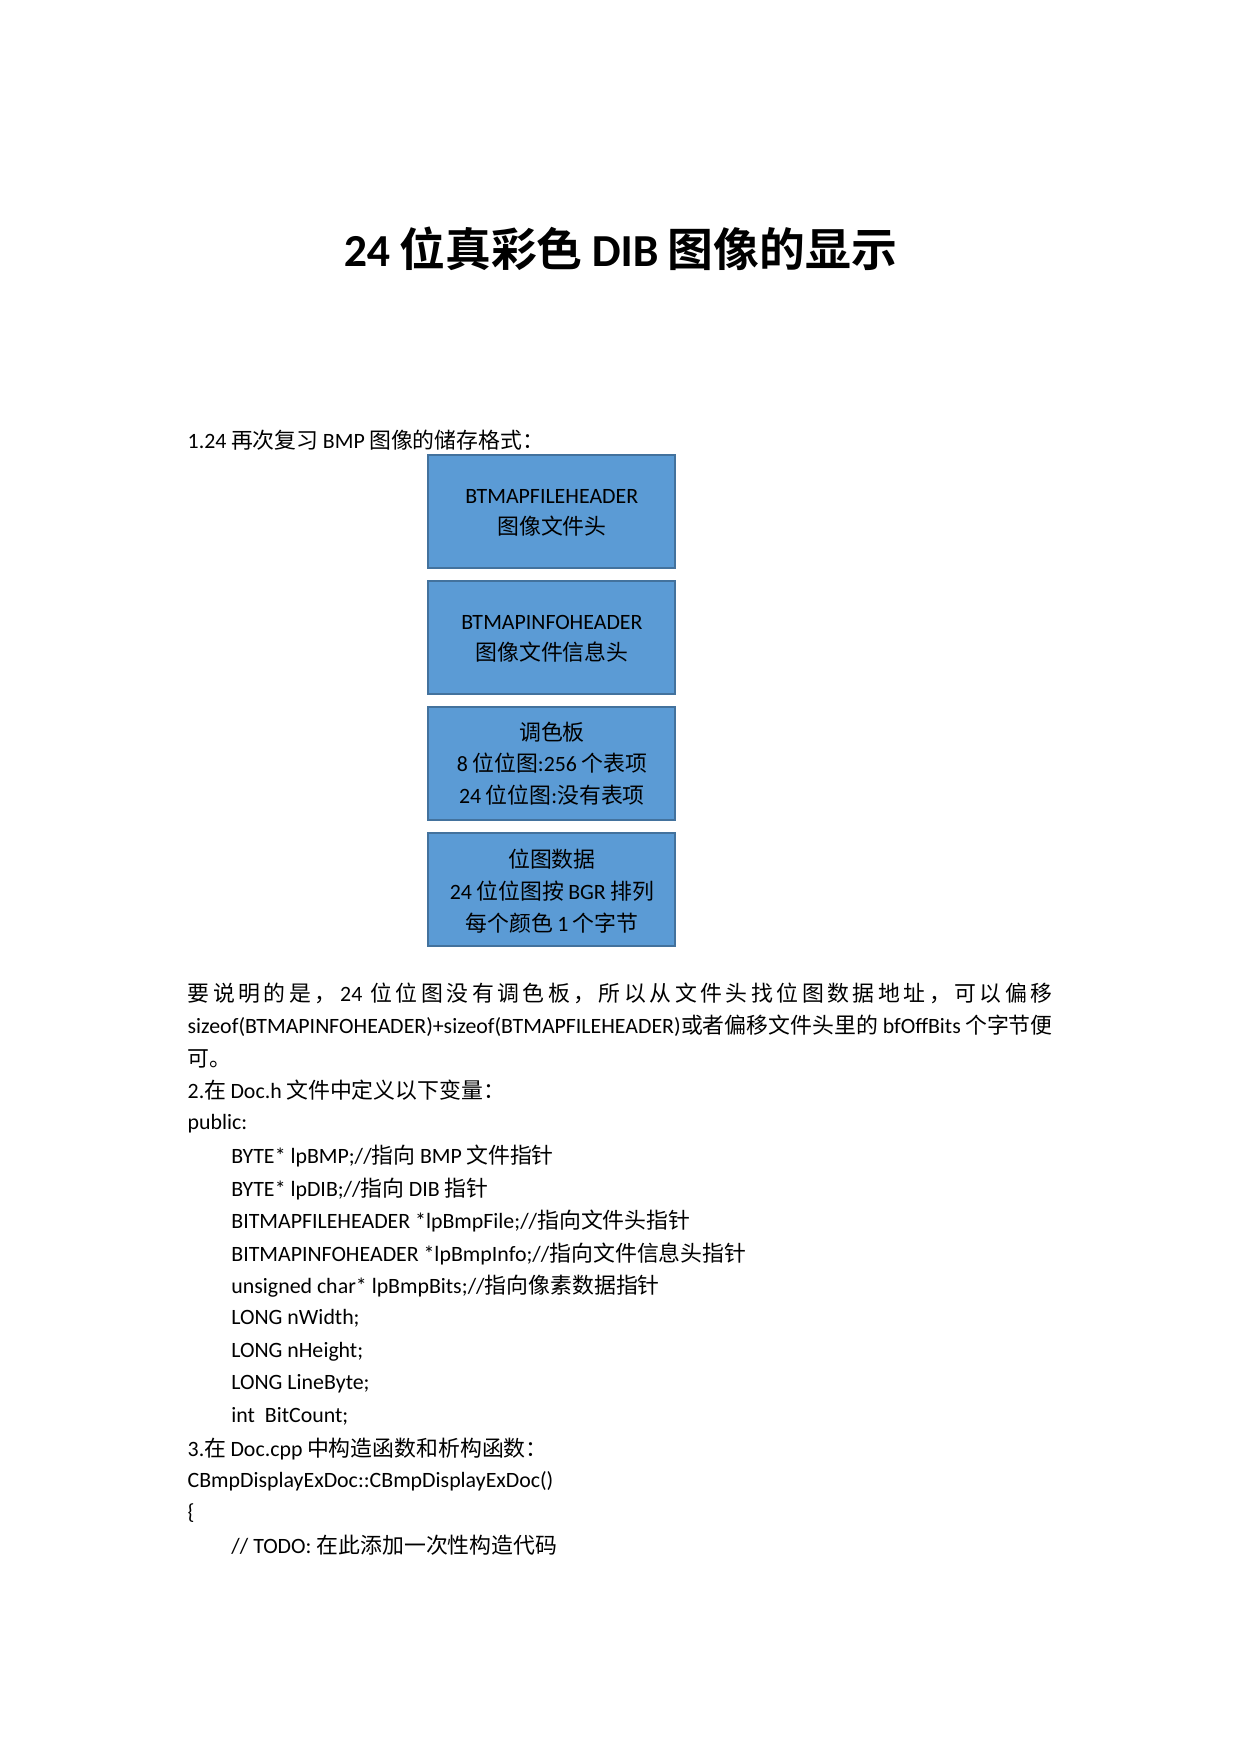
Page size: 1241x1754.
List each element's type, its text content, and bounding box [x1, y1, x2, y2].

text { [187, 1495, 1053, 1528]
text BITMAPINFOHEADER *lpBmpInfo;//指向文件信息头指针 [187, 1235, 1053, 1268]
subtitle 24位真彩色DIB图像的显示 [187, 197, 1053, 295]
text 1.24再次复习BMP图像的储存格式： [187, 423, 1053, 455]
text LONG nWidth; [187, 1300, 1053, 1333]
text 3.在Doc.cpp中构造函数和析构函数： [187, 1430, 1053, 1463]
text LONG LineByte; [187, 1365, 1053, 1398]
text 要说明的是，24位位图没有调色板，所以从文件头找位图数据地址，可以偏移sizeof(BTMAPINFOHEADER)+sizeof(BTMAPFILEHEADER)或者偏移文件头里的bfOffBits个字节便可。 [187, 975, 1053, 1073]
text BYTE* lpBMP;//指向BMP文件指针 [187, 1138, 1053, 1170]
text CBmpDisplayExDoc::CBmpDisplayExDoc() [187, 1463, 1053, 1495]
text BITMAPFILEHEADER *lpBmpFile;//指向文件头指针 [187, 1203, 1053, 1235]
text public: [187, 1105, 1053, 1138]
text unsigned char* lpBmpBits;//指向像素数据指针 [187, 1268, 1053, 1300]
text LONG nHeight; [187, 1333, 1053, 1365]
text // TODO: 在此添加一次性构造代码 [187, 1528, 1053, 1560]
text int BitCount; [187, 1398, 1053, 1430]
text 2.在Doc.h文件中定义以下变量： [187, 1073, 1053, 1105]
text BYTE* lpDIB;//指向DIB指针 [187, 1170, 1053, 1203]
